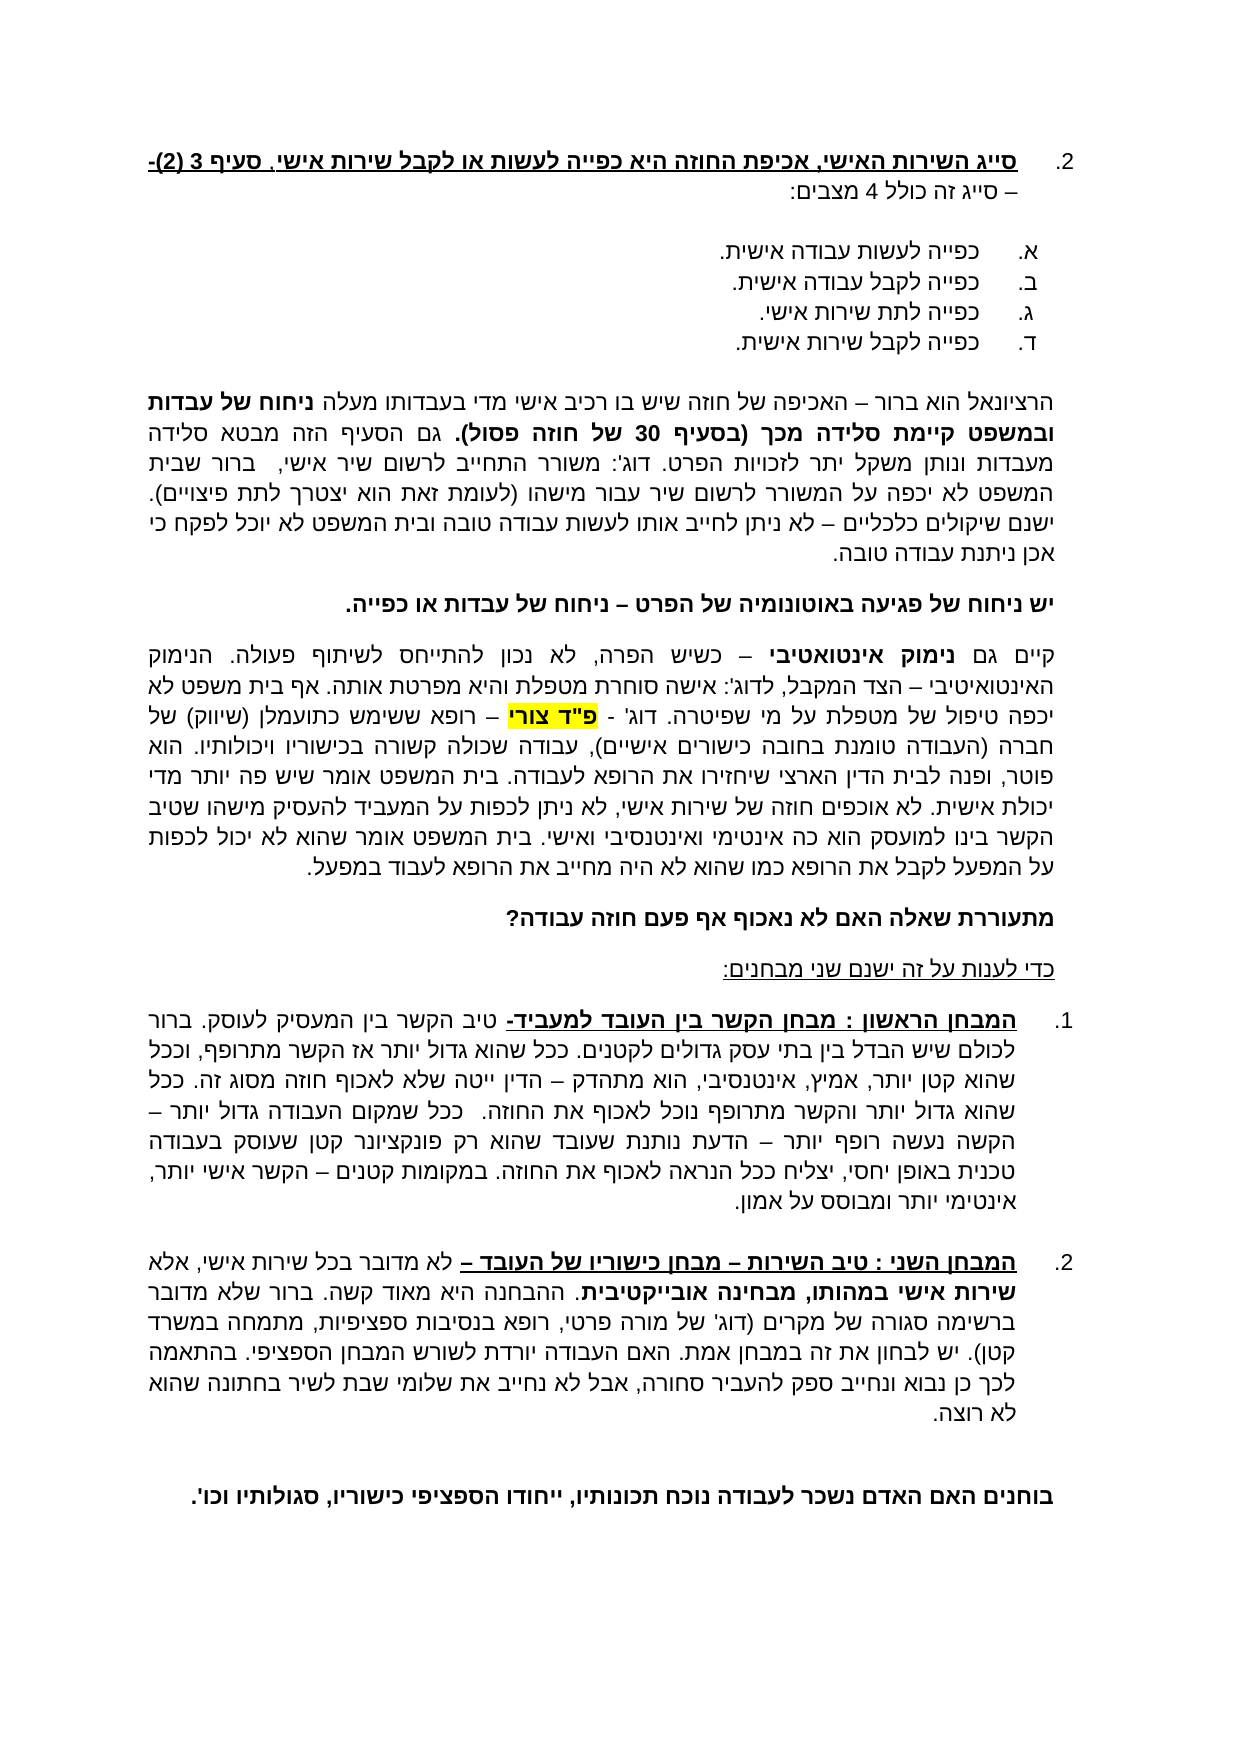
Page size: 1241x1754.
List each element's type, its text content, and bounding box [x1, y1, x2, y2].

list כפייה לתת שירות אישי. [148, 299, 1017, 325]
text קיים גם נימוק אינטואטיבי – כשיש הפרה, לא נכון להתייחס לשיתוף פעולה. הנימוק האינטואיטיבי – הצד המקבל, לדוג': אישה סוחרת מטפלת והיא מפרטת אותה. אף בית משפט לא יכפה טיפול של מטפלת על מי שפיטרה. דוג' - פ"ד צורי – רופא ששימש כתועמלן (שיווק) של חברה (העבודה טומנת בחובה כישורים אישיים), עבודה שכולה קשורה בכישוריו ויכולותיו. הוא פוטר, ופנה לבית הדין הארצי שיחזירו את הרופא לעבודה. בית המשפט אומר שיש פה יותר מדי יכולת אישית. לא אוכפים חוזה של שירות אישי, לא ניתן לכפות על המעביד להעסיק מישהו שטיב הקשר בינו למועסק הוא כה אינטימי ואינטנסיבי ואישי. בית המשפט אומר שהוא לא יכול לכפות על המפעל לקבל את הרופא כמו שהוא לא היה מחייב את הרופא לעבוד במפעל. [148, 642, 1055, 880]
text כדי לענות על זה ישנם שני מבחנים: [148, 956, 1055, 982]
text מתעוררת שאלה האם לא נאכוף אף פעם חוזה עבודה? [148, 905, 1055, 931]
text יש ניחוח של פגיעה באוטונומיה של הפרט – ניחוח של עבדות או כפייה. [148, 591, 1055, 618]
list כפייה לעשות עבודה אישית. [148, 238, 1017, 265]
list סייג השירות האישי, אכיפת החוזה היא כפייה לעשות או לקבל שירות אישי, סעיף 3 (2)- – סייג זה כולל 4 מצבים: [148, 148, 1055, 204]
list המבחן הראשון : מבחן הקשר בין העובד למעביד- טיב הקשר בין המעסיק לעוסק. ברור לכולם שיש הבדל בין בתי עסק גדולים לקטנים. ככל שהוא גדול יותר אז הקשר מתרופף, וככל שהוא קטן יותר, אמיץ, אינטנסיבי, הוא מתהדק – הדין ייטה שלא לאכוף חוזה מסוג זה. ככל שהוא גדול יותר והקשר מתרופף נוכל לאכוף את החוזה. ככל שמקום העבודה גדול יותר – הקשה נעשה רופף יותר – הדעת נותנת שעובד שהוא רק פונקציונר קטן שעוסק בעבודה טכנית באופן יחסי, יצליח ככל הנראה לאכוף את החוזה. במקומות קטנים – הקשר אישי יותר, אינטימי יותר ומבוסס על אמון. [148, 1007, 1054, 1215]
list כפייה לקבל עבודה אישית. [148, 268, 1017, 295]
list המבחן השני : טיב השירות – מבחן כישוריו של העובד – לא מדובר בכל שירות אישי, אלא שירות אישי במהותו, מבחינה אובייקטיבית. ההבחנה היא מאוד קשה. ברור שלא מדובר ברשימה סגורה של מקרים (דוג' של מורה פרטי, רופא בנסיבות ספציפיות, מתמחה במשרד קטן). יש לבחון את זה במבחן אמת. האם העבודה יורדת לשורש המבחן הספציפי. בהתאמה לכך כן נבוא ונחייב ספק להעביר סחורה, אבל לא נחייב את שלומי שבת לשיר בחתונה שהוא לא רוצה. [148, 1249, 1054, 1426]
text הרציונאל הוא ברור – האכיפה של חוזה שיש בו רכיב אישי מדי בעבדותו מעלה ניחוח של עבדות ובמשפט קיימת סלידה מכך (בסעיף 30 של חוזה פסול). גם הסעיף הזה מבטא סלידה מעבדות ונותן משקל יתר לזכויות הפרט. דוג': משורר התחייב לרשום שיר אישי, ברור שבית המשפט לא יכפה על המשורר לרשום שיר עבור מישהו (לעומת זאת הוא יצטרך לתת פיצויים). ישנם שיקולים כלכליים – לא ניתן לחייב אותו לעשות עבודה טובה ובית המשפט לא יוכל לפקח כי אכן ניתנת עבודה טובה. [148, 389, 1055, 567]
text בוחנים האם האדם נשכר לעבודה נוכח תכונותיו, ייחודו הספציפי כישוריו, סגולותיו וכו'. [148, 1483, 1054, 1509]
list כפייה לקבל שירות אישית. [148, 329, 1017, 355]
